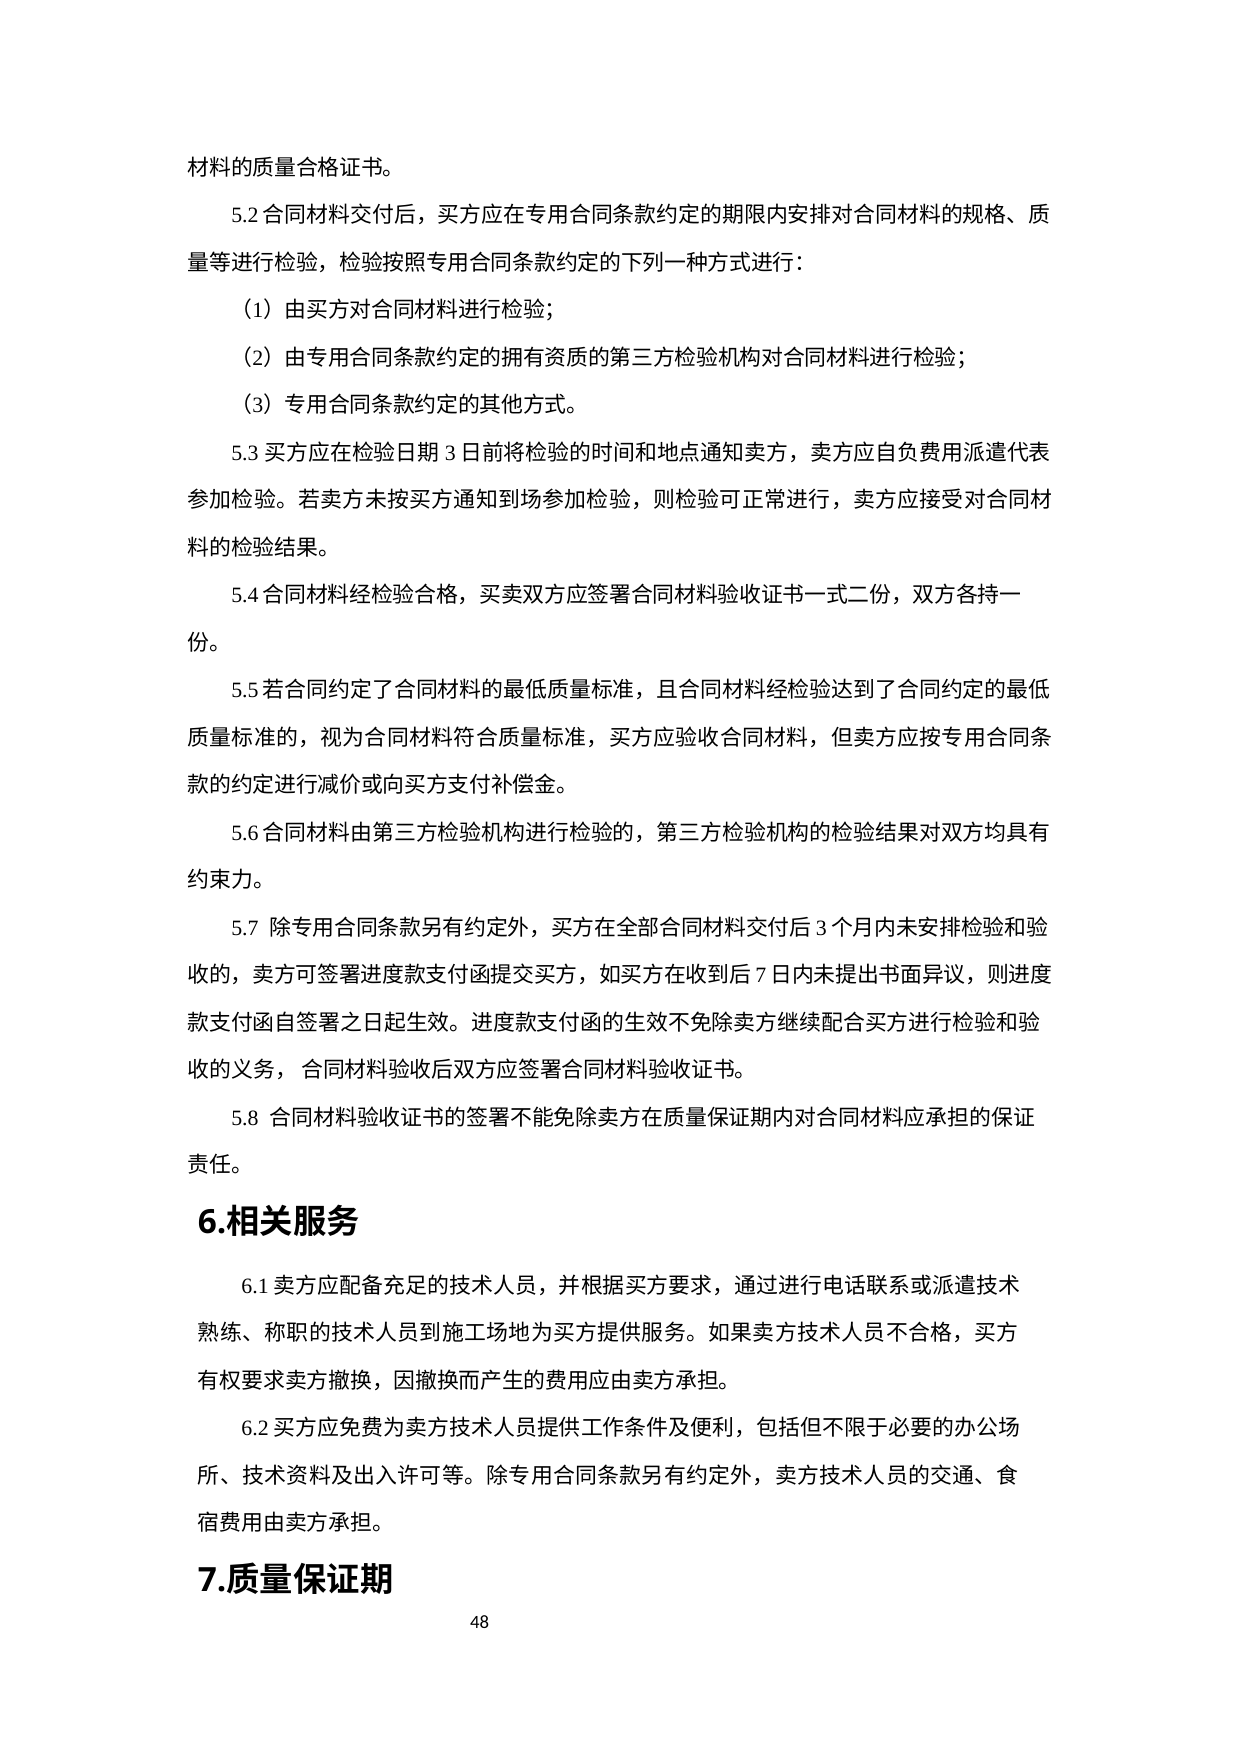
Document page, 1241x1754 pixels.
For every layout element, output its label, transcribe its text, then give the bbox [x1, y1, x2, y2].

text 5.8 合同材料验收证书的签署不能免除卖方在质量保证期内对合同材料应承担的保证责任。 [187, 1100, 1053, 1179]
text （1）由买方对合同材料进行检验； [187, 292, 1053, 324]
subtitle 6.相关服务 [198, 1195, 1053, 1243]
text 5.7 除专用合同条款另有约定外，买方在全部合同材料交付后3个月内未安排检验和验收的，卖方可签署进度款支付函提交买方，如买方在收到后7日内未提出书面异议，则进度款支付函自签署之日起生效。进度款支付函的生效不免除卖方继续配合买方进行检验和验收的义务， 合同材料验收后双方应签署合同材料验收证书。 [187, 910, 1053, 1084]
text 5.5若合同约定了合同材料的最低质量标准，且合同材料经检验达到了合同约定的最低质量标准的，视为合同材料符合质量标准，买方应验收合同材料，但卖方应按专用合同条款的约定进行减价或向买方支付补偿金。 [187, 672, 1053, 799]
text 5.4合同材料经检验合格，买卖双方应签署合同材料验收证书一式二份，双方各持一份。 [187, 577, 1053, 657]
text （3）专用合同条款约定的其他方式。 [187, 387, 1053, 419]
text （2）由专用合同条款约定的拥有资质的第三方检验机构对合同材料进行检验； [187, 340, 1053, 372]
text 5.6合同材料由第三方检验机构进行检验的，第三方检验机构的检验结果对双方均具有约束力。 [187, 815, 1053, 894]
text 6.2买方应免费为卖方技术人员提供工作条件及便利，包括但不限于必要的办公场所、技术资料及出入许可等。除专用合同条款另有约定外，卖方技术人员的交通、食宿费用由卖方承担。 [198, 1410, 1020, 1537]
text 6.1卖方应配备充足的技术人员，并根据买方要求，通过进行电话联系或派遣技术熟练、称职的技术人员到施工场地为买方提供服务。如果卖方技术人员不合格，买方有权要求卖方撤换，因撤换而产生的费用应由卖方承担。 [198, 1268, 1020, 1394]
text 5.3 买方应在检验日期3日前将检验的时间和地点通知卖方，卖方应自负费用派遣代表参加检验。若卖方未按买方通知到场参加检验，则检验可正常进行，卖方应接受对合同材料的检验结果。 [187, 435, 1053, 562]
subtitle 7.质量保证期 [198, 1553, 1053, 1601]
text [187, 150, 1053, 182]
text 5.2合同材料交付后，买方应在专用合同条款约定的期限内安排对合同材料的规格、质量等进行检验，检验按照专用合同条款约定的下列一种方式进行： [187, 197, 1053, 277]
